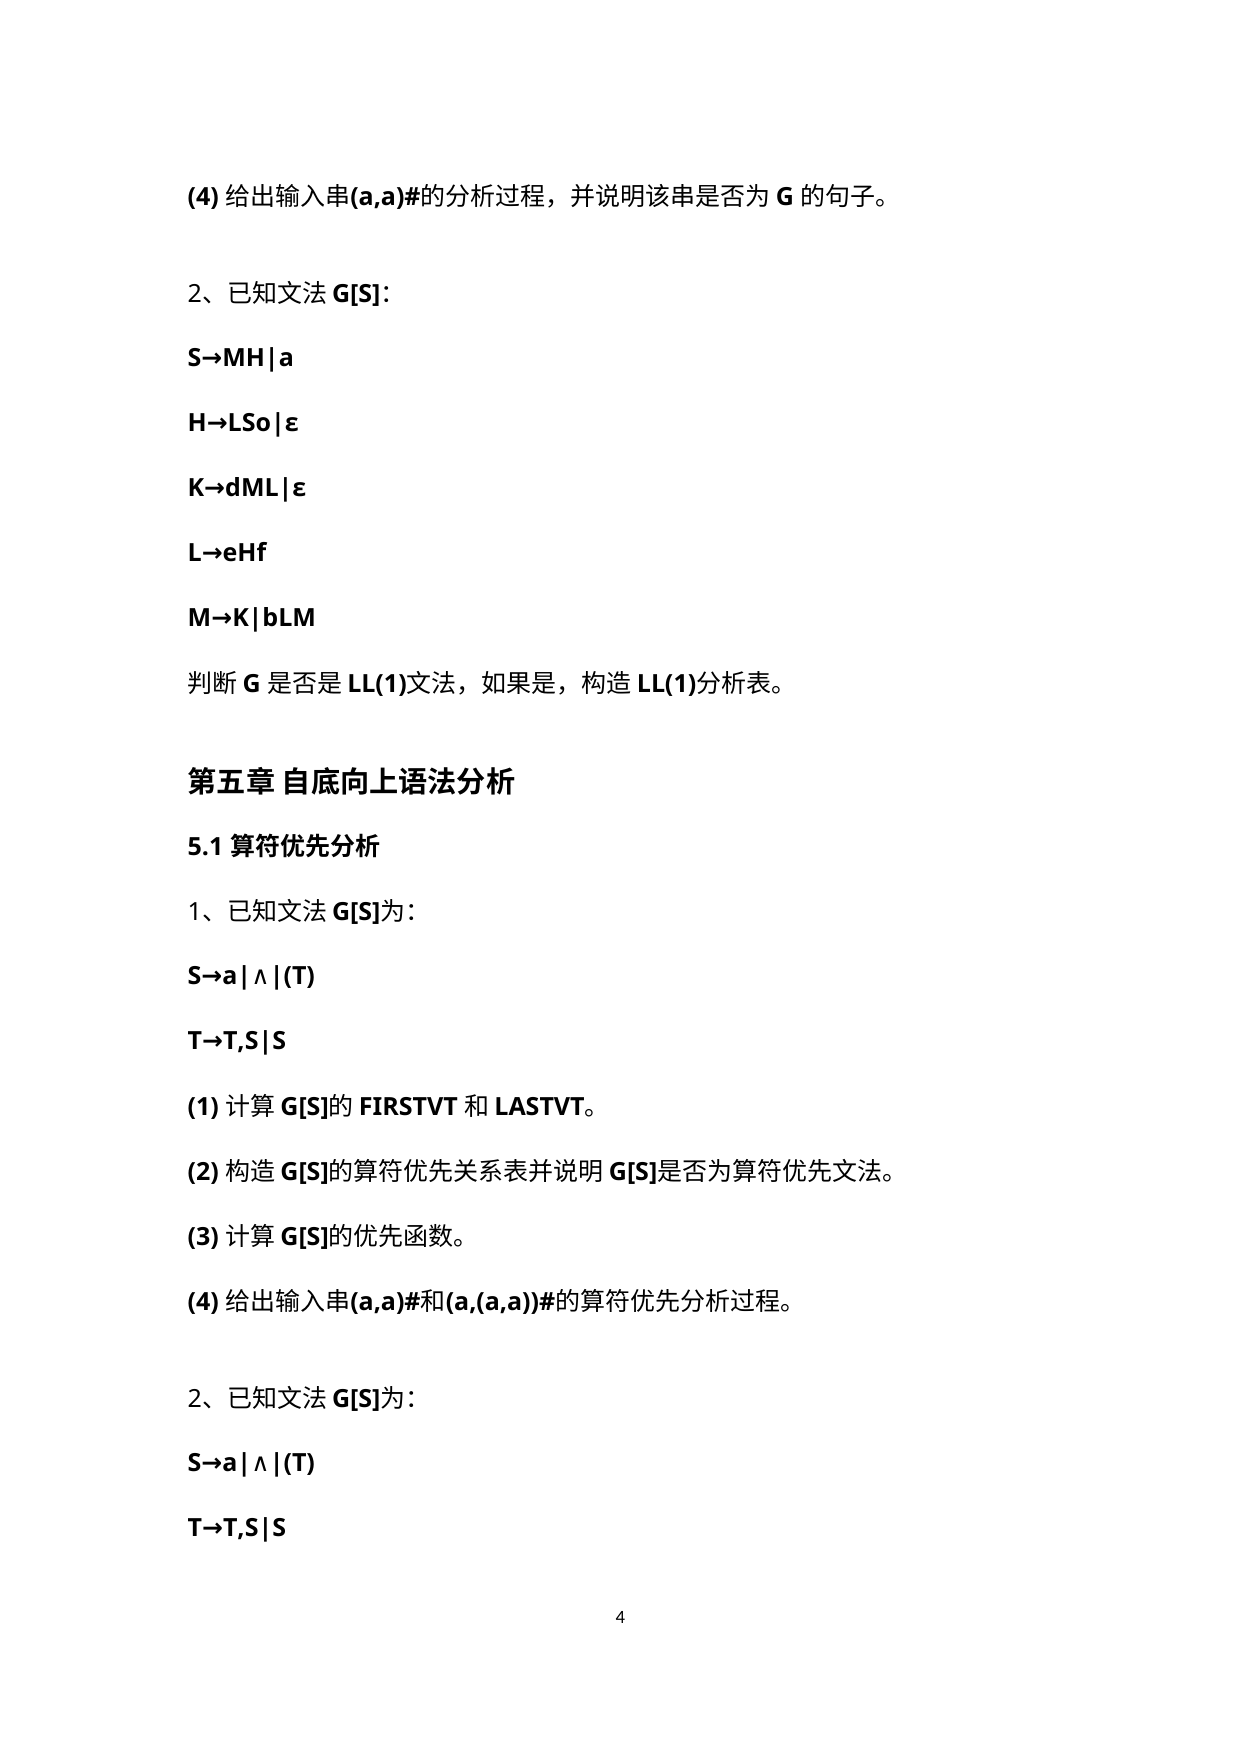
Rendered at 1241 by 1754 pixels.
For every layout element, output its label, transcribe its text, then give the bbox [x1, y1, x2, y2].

text M→K|bLM [187, 584, 1053, 649]
text 1、已知文法G[S]为： [187, 877, 1053, 942]
text 2、已知文法G[S]： [187, 259, 1053, 324]
text T→T,S|S [187, 1494, 1053, 1559]
text 2、已知文法G[S]为： [187, 1364, 1053, 1429]
text (3) 计算G[S]的优先函数。 [187, 1202, 1053, 1267]
text 第五章 自底向上语法分析 [187, 747, 1053, 812]
text (4) 给出输入串(a,a)#和(a,(a,a))#的算符优先分析过程。 [187, 1267, 1053, 1332]
text K→dML|ε [187, 454, 1053, 519]
text T→T,S|S [187, 1007, 1053, 1072]
text 5.1 算符优先分析 [187, 812, 1053, 877]
text (2) 构造G[S]的算符优先关系表并说明G[S]是否为算符优先文法。 [187, 1137, 1053, 1202]
text S→a|∧|(T) [187, 942, 1053, 1007]
text (1) 计算G[S]的FIRSTVT 和LASTVT。 [187, 1072, 1053, 1137]
text H→LSo|ε [187, 389, 1053, 454]
text S→a|∧|(T) [187, 1429, 1053, 1494]
text S→MH|a [187, 324, 1053, 389]
text L→eHf [187, 519, 1053, 584]
text (4) 给出输入串(a,a)#的分析过程，并说明该串是否为G 的句子。 [187, 162, 1053, 227]
text 判断G 是否是LL(1)文法，如果是，构造LL(1)分析表。 [187, 649, 1053, 714]
